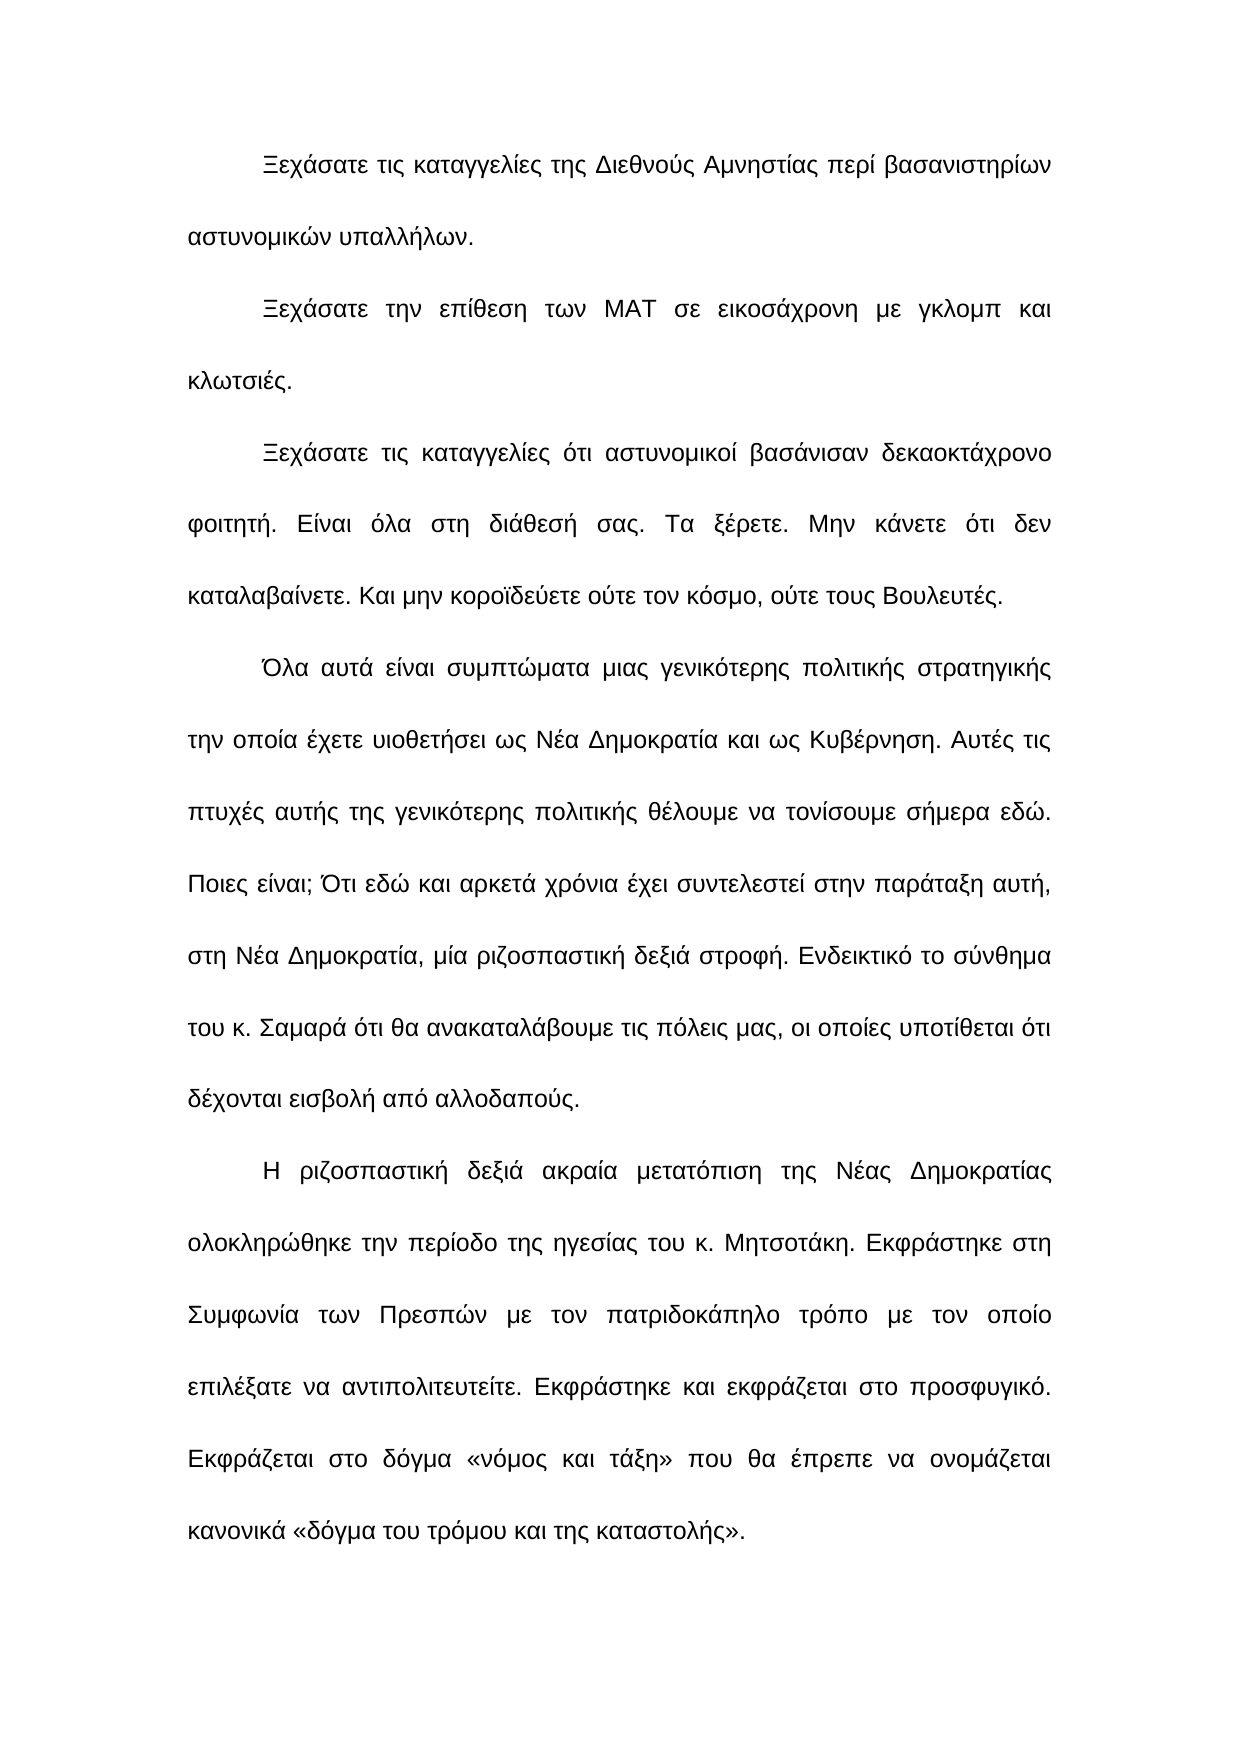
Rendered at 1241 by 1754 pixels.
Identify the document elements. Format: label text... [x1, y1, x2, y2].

text Η ριζοσπαστική δεξιά ακραία μετατόπιση της Νέας Δημοκρατίας ολοκληρώθηκε την περίοδο της ηγεσίας του κ. Μητσοτάκη. Εκφράστηκε στη Συμφωνία των Πρεσπών με τον πατριδοκάπηλο τρόπο με τον οποίο επιλέξατε να αντιπολιτευτείτε. Εκφράστηκε και εκφράζεται στο προσφυγικό. Εκφράζεται στο δόγμα «νόμος και τάξη» που θα έπρεπε να ονομάζεται κανονικά «δόγμα του τρόμου και της καταστολής». [187, 1156, 1053, 1544]
text Όλα αυτά είναι συμπτώματα μιας γενικότερης πολιτικής στρατηγικής την οποία έχετε υιοθετήσει ως Νέα Δημοκρατία και ως Κυβέρνηση. Αυτές τις πτυχές αυτής της γενικότερης πολιτικής θέλουμε να τονίσουμε σήμερα εδώ. Ποιες είναι; Ότι εδώ και αρκετά χρόνια έχει συντελεστεί στην παράταξη αυτή, στη Νέα Δημοκρατία, μία ριζοσπαστική δεξιά στροφή. Ενδεικτικό το σύνθημα του κ. Σαμαρά ότι θα ανακαταλάβουμε τις πόλεις μας, οι οποίες υποτίθεται ότι δέχονται εισβολή από αλλοδαπούς. [187, 653, 1053, 1113]
text Ξεχάσατε την επίθεση των ΜΑΤ σε εικοσάχρονη με γκλομπ και κλωτσιές. [187, 294, 1053, 394]
text Ξεχάσατε τις καταγγελίες ότι αστυνομικοί βασάνισαν δεκαοκτάχρονο φοιτητή. Είναι όλα στη διάθεσή σας. Τα ξέρετε. Μην κάνετε ότι δεν καταλαβαίνετε. Και μην κοροϊδεύετε ούτε τον κόσμο, ούτε τους Βουλευτές. [187, 437, 1053, 610]
text Ξεχάσατε τις καταγγελίες της Διεθνούς Αμνηστίας περί βασανιστηρίων αστυνομικών υπαλλήλων. [187, 150, 1053, 251]
